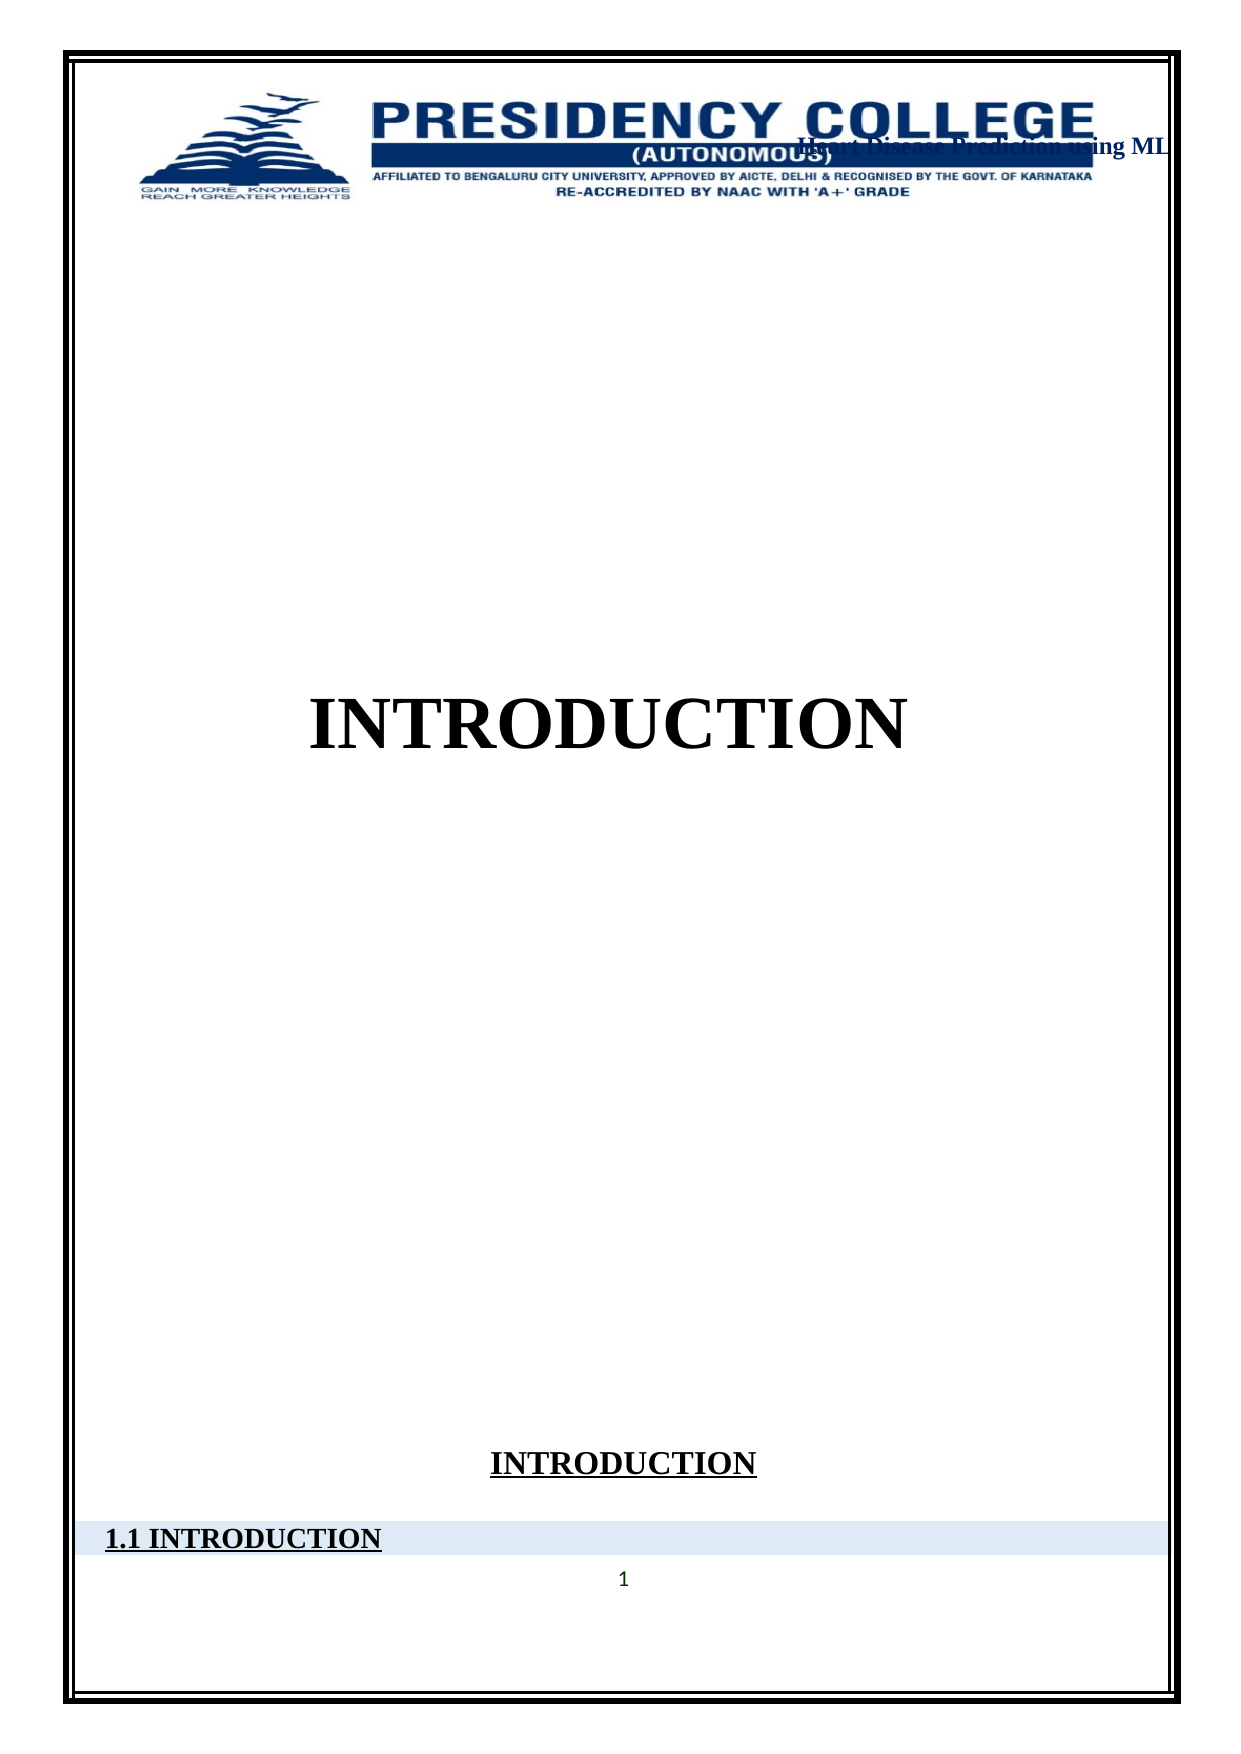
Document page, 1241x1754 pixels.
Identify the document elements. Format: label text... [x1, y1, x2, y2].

text 1.1 INTRODUCTION [75, 1521, 1168, 1555]
text INTRODUCTION [75, 678, 1142, 764]
picture [108, 83, 1128, 208]
text INTRODUCTION [75, 1443, 1142, 1481]
